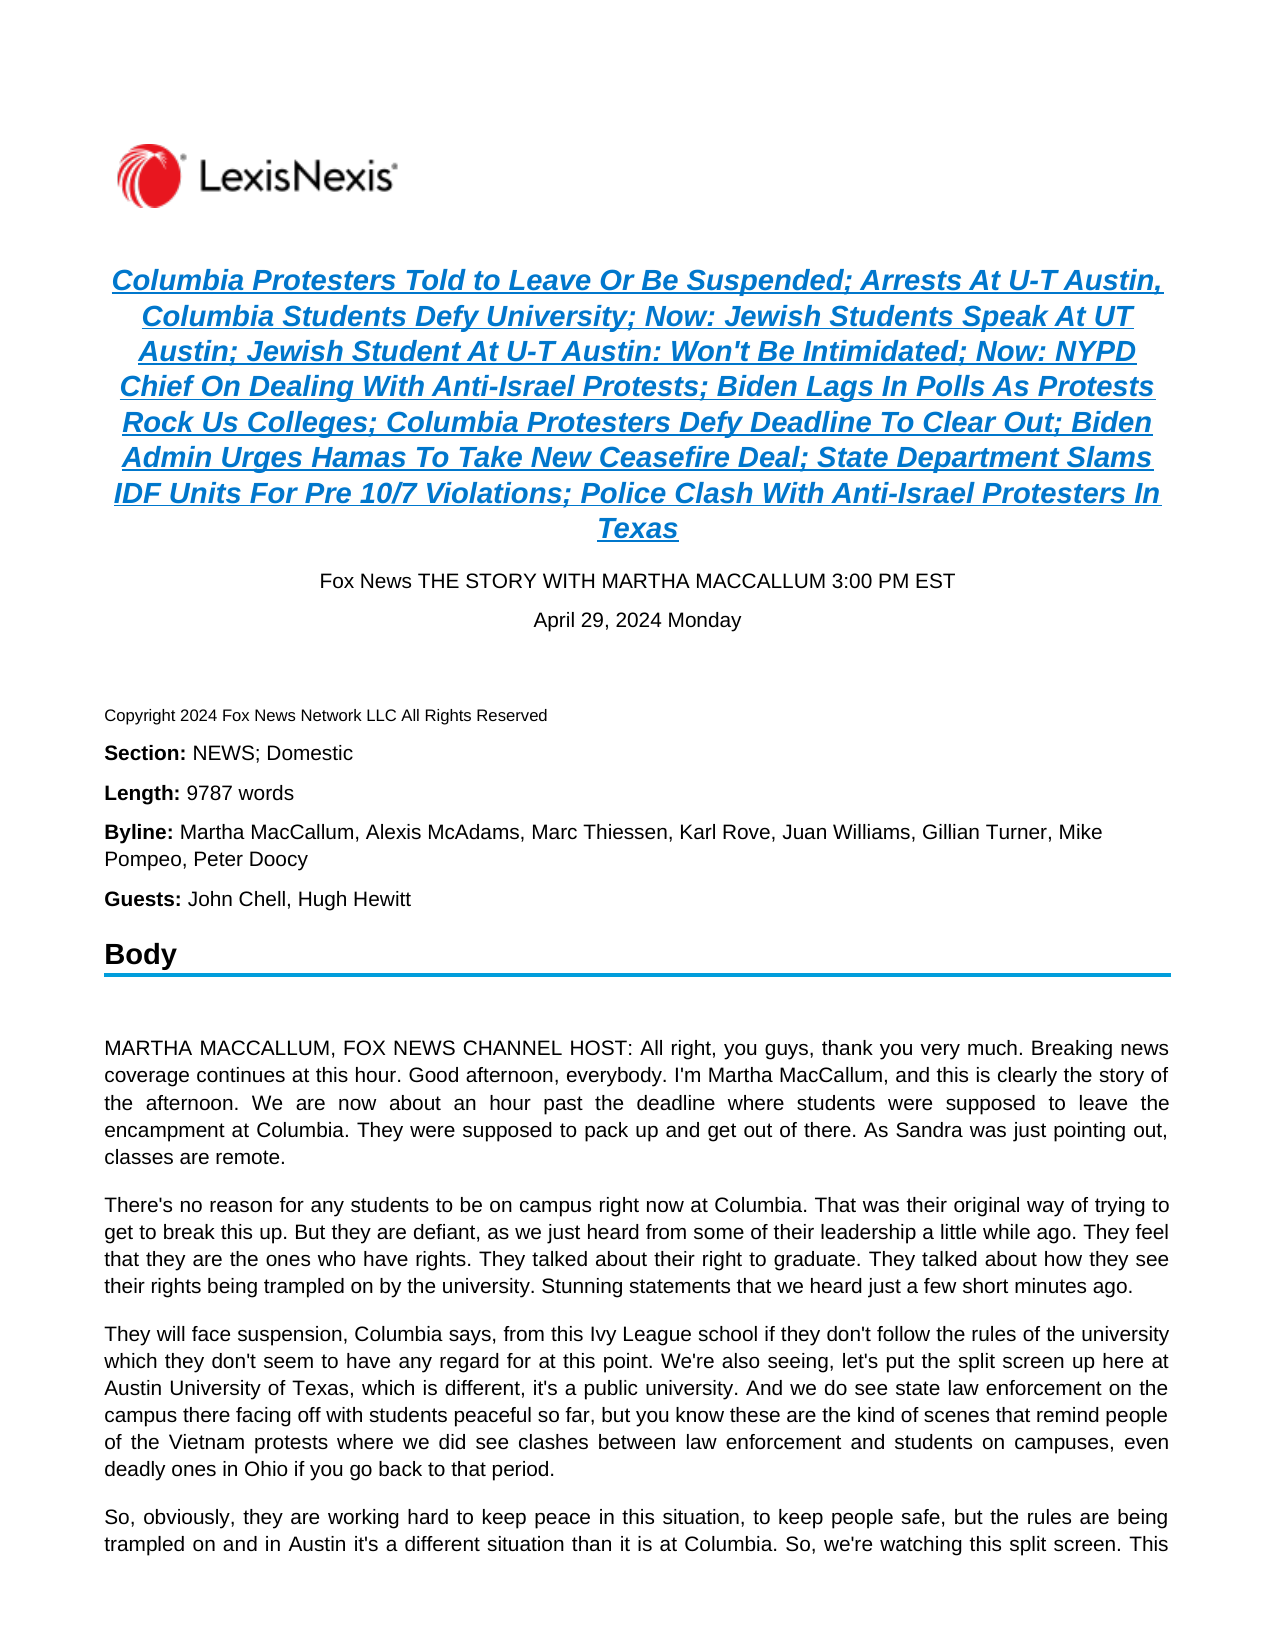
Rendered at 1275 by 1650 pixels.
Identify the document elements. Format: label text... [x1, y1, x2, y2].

text There's no reason for any students to be on campus right now at Columbia. That was their original way of trying to get to break this up. But they are defiant, as we just heard from some of their leadership a little while ago. They feel that they are the ones who have rights. They talked about their right to graduate. They talked about how they see their rights being trampled on by the university. Stunning statements that we heard just a few short minutes ago. [104, 1189, 1171, 1298]
picture [104, 144, 412, 208]
subtitle Columbia Protesters Told to Leave Or Be Suspended; Arrests At U-T Austin, Columbia Students Defy University; Now: Jewish Students Speak At UT Austin; Jewish Student At U-T Austin: Won't Be Intimidated; Now: NYPD Chief On Dealing With Anti-Israel Protests; Biden Lags In Polls As Protests Rock Us Colleges; Columbia Protesters Defy Deadline To Clear Out; Biden Admin Urges Hamas To Take New Ceasefire Deal; State Department Slams IDF Units For Pre 10/7 Violations; Police Clash With Anti-Israel Protesters In Texas [104, 261, 1171, 545]
text Length: 9787 words [104, 777, 1171, 804]
text MARTHA MACCALLUM, FOX NEWS CHANNEL HOST: All right, you guys, thank you very much. Breaking news coverage continues at this hour. Good afternoon, everybody. I'm Martha MacCallum, and this is clearly the story of the afternoon. We are now about an hour past the deadline where students were supposed to leave the encampment at Columbia. They were supposed to pack up and get out of there. As Sandra was just pointing out, classes are remote. [104, 1033, 1171, 1168]
text Guests: John Chell, Hugh Hewitt [104, 883, 1171, 911]
text Copyright 2024 Fox News Network LLC All Rights Reserved [104, 673, 1171, 725]
text Body [104, 936, 1171, 971]
text Byline: Martha MacCallum, Alexis McAdams, Marc Thiessen, Karl Rove, Juan Williams, Gillian Turner, Mike Pompeo, Peter Doocy [104, 817, 1171, 871]
text Fox News THE STORY WITH MARTHA MACCALLUM 3:00 PM EST [104, 566, 1171, 593]
text They will face suspension, Columbia says, from this Ivy League school if they don't follow the rules of the university which they don't seem to have any regard for at this point. We're also seeing, let's put the split screen up here at Austin University of Texas, which is different, it's a public university. And we do see state law enforcement on the campus there facing off with students peaceful so far, but you know these are the kind of scenes that remind people of the Vietnam protests where we did see clashes between law enforcement and students on campuses, even deadly ones in Ohio if you go back to that period. [104, 1318, 1171, 1481]
text Section: NEWS; Domestic [104, 738, 1171, 765]
text April 29, 2024 Monday [104, 605, 1171, 632]
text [104, 1502, 1171, 1556]
